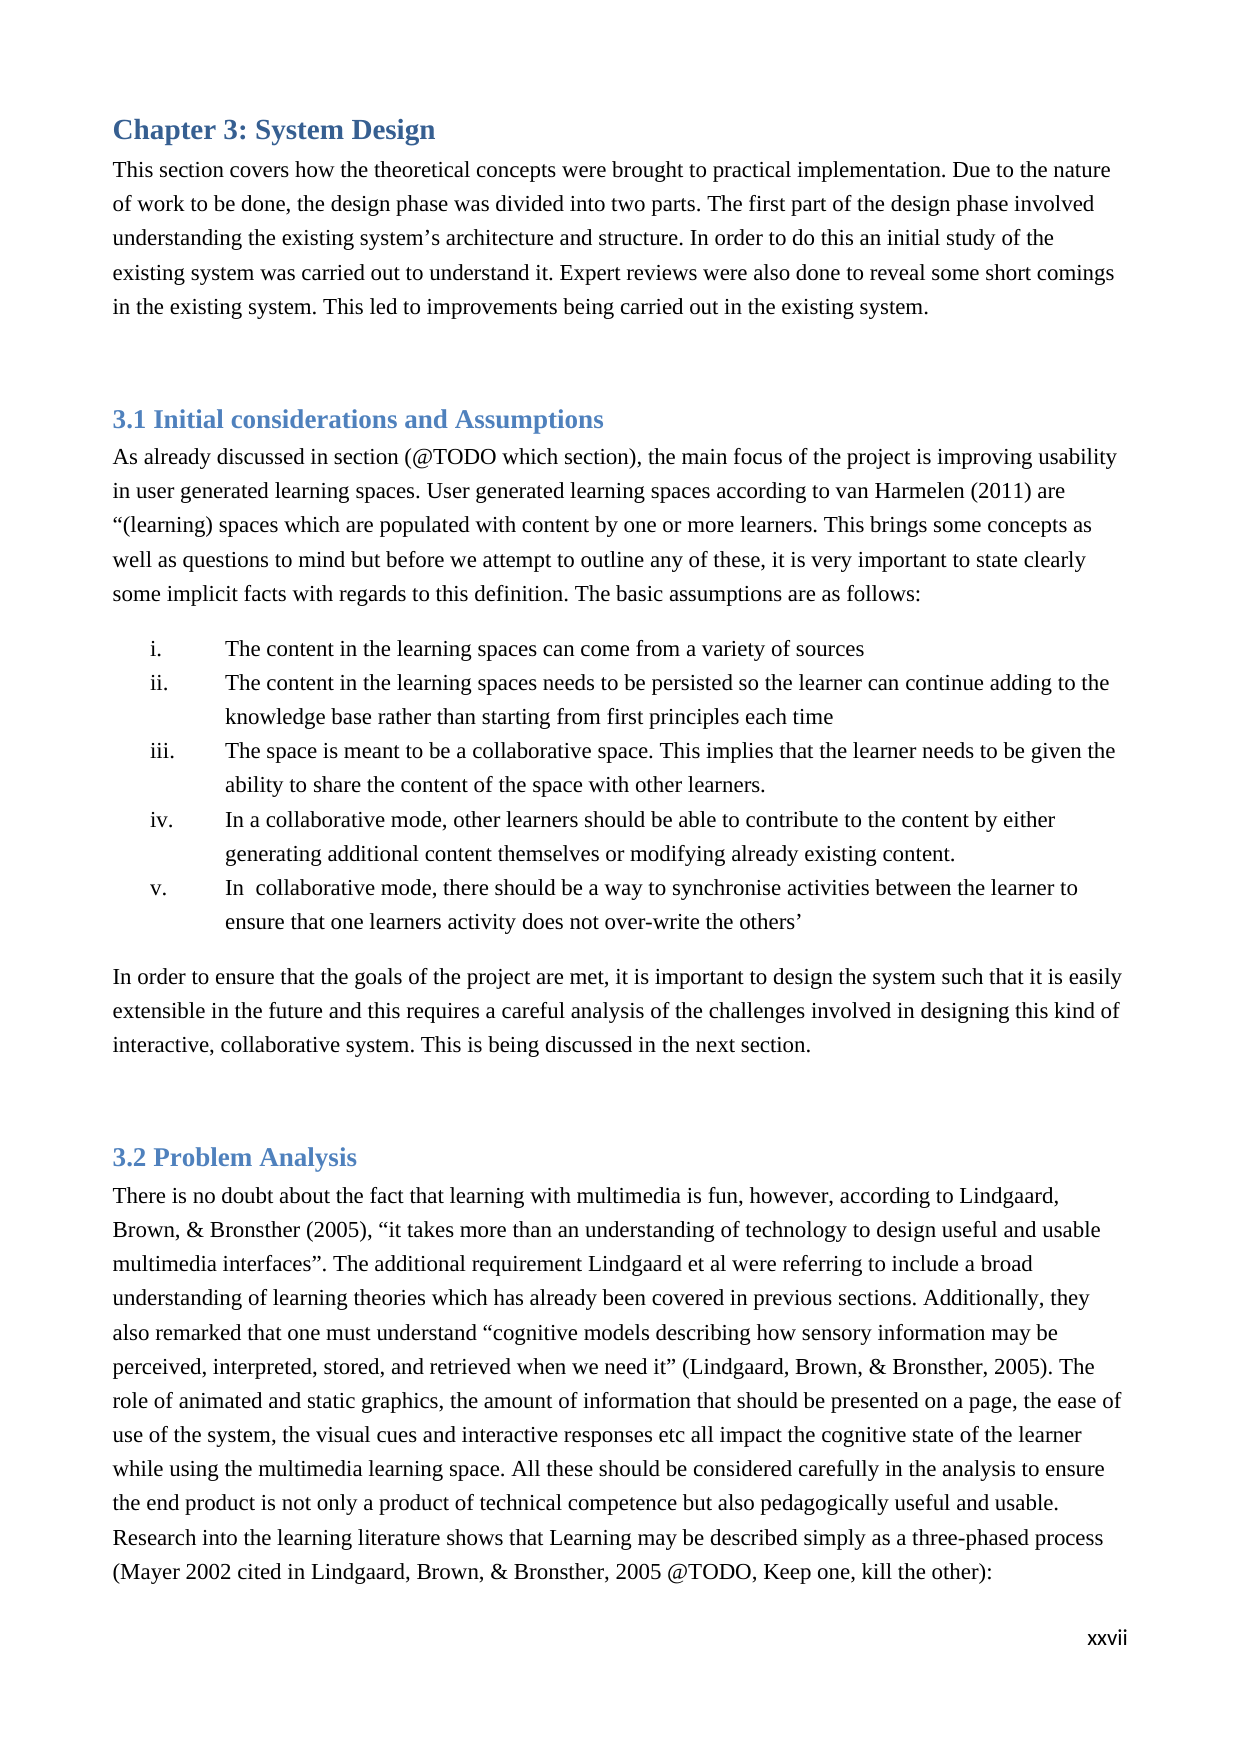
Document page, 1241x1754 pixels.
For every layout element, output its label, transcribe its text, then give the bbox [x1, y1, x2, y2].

text In order to ensure that the goals of the project are met, it is important to design the system such that it is easily extensible in the future and this requires a careful analysis of the challenges involved in designing this kind of interactive, collaborative system. This is being discussed in the next section. [112, 963, 1128, 1058]
list The content in the learning spaces needs to be persisted so the learner can continue adding to the knowledge base rather than starting from first principles each time [150, 669, 1128, 729]
text This section covers how the theoretical concepts were brought to practical implementation. Due to the nature of work to be done, the design phase was divided into two parts. The first part of the design phase involved understanding the existing system’s architecture and structure. In order to do this an initial study of the existing system was carried out to understand it. Expert reviews were also done to reveal some short comings in the existing system. This led to improvements being carried out in the existing system. [112, 156, 1128, 319]
subtitle 3.2 Problem Analysis [112, 1141, 1128, 1173]
list In collaborative mode, there should be a way to synchronise activities between the learner to ensure that one learners activity does not over-write the others’ [150, 874, 1128, 934]
text As already discussed in section (@TODO which section), the main focus of the project is improving usability in user generated learning spaces. User generated learning spaces according to van Harmelen (2011) are “(learning) spaces which are populated with content by one or more learners. This brings some concepts as well as questions to mind but before we attempt to outline any of these, it is very important to state clearly some implicit facts with regards to this definition. The basic assumptions are as follows: [112, 443, 1128, 606]
subtitle 3.1 Initial considerations and Assumptions [112, 403, 1128, 434]
subtitle Chapter 3: System Design [112, 112, 1128, 146]
text There is no doubt about the fact that learning with multimedia is fun, however, according to Lindgaard, Brown, & Bronsther (2005), “it takes more than an understanding of technology to design useful and usable multimedia interfaces”. The additional requirement Lindgaard et al were referring to include a broad understanding of learning theories which has already been covered in previous sections. Additionally, they also remarked that one must understand “cognitive models describing how sensory information may be perceived, interpreted, stored, and retrieved when we need it” (Lindgaard, Brown, & Bronsther, 2005). The role of animated and static graphics, the amount of information that should be presented on a page, the ease of use of the system, the visual cues and interactive responses etc all impact the cognitive state of the learner while using the multimedia learning space. All these should be considered carefully in the analysis to ensure the end product is not only a product of technical competence but also pedagogically useful and usable. Research into the learning literature shows that Learning may be described simply as a three-phased process (Mayer 2002 cited in Lindgaard, Brown, & Bronsther, 2005 @TODO, Keep one, kill the other): [112, 1182, 1128, 1584]
list The space is meant to be a collaborative space. This implies that the learner needs to be given the ability to share the content of the space with other learners. [150, 737, 1128, 798]
list In a collaborative mode, other learners should be able to contribute to the content by either generating additional content themselves or modifying already existing content. [150, 806, 1128, 866]
list The content in the learning spaces can come from a variety of sources [150, 635, 1128, 661]
